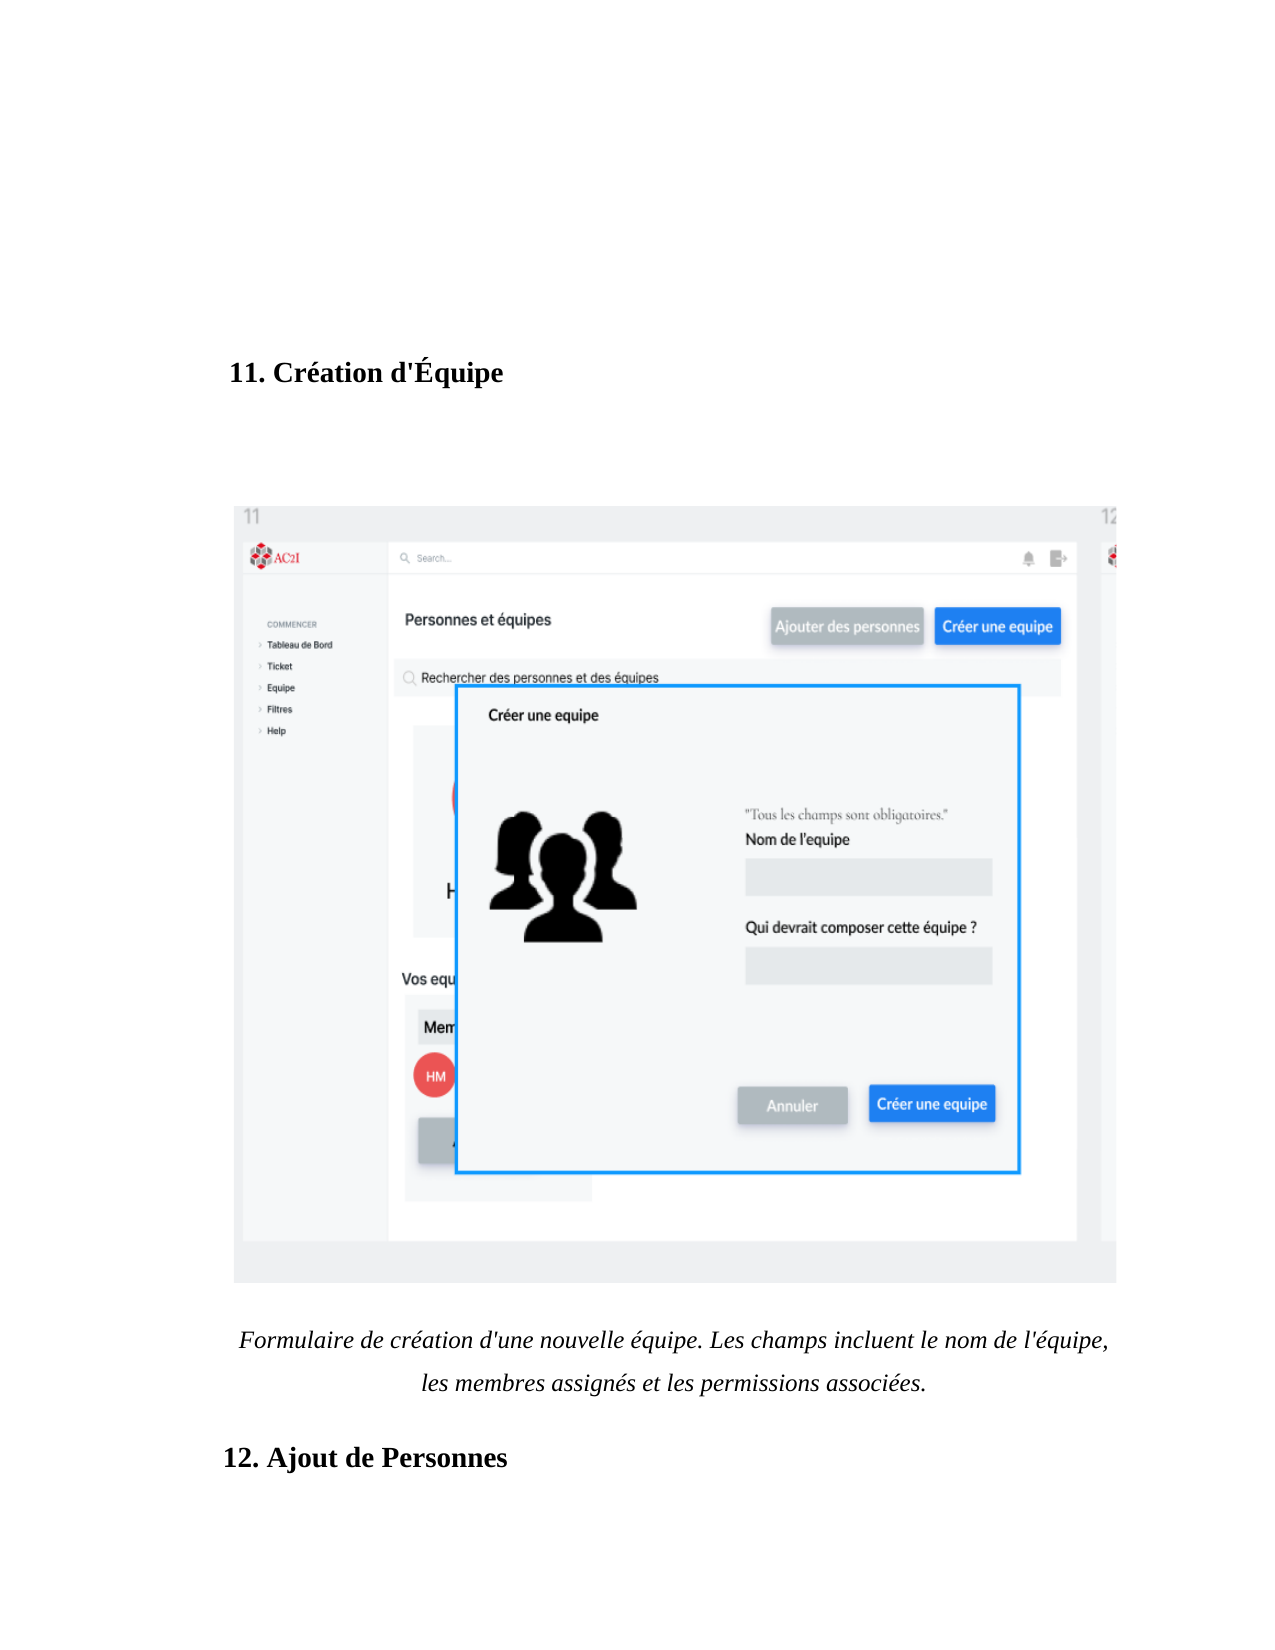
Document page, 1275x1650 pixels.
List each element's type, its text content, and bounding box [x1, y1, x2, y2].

text Formulaire de création d'une nouvelle équipe. Les champs incluent le nom de l'équipe, les membres assignés et les permissions associées. [223, 1325, 1127, 1397]
picture [233, 506, 1117, 1283]
text 11. Création d'Équipe [223, 355, 1127, 388]
text 12. Ajout de Personnes [223, 1441, 1127, 1474]
